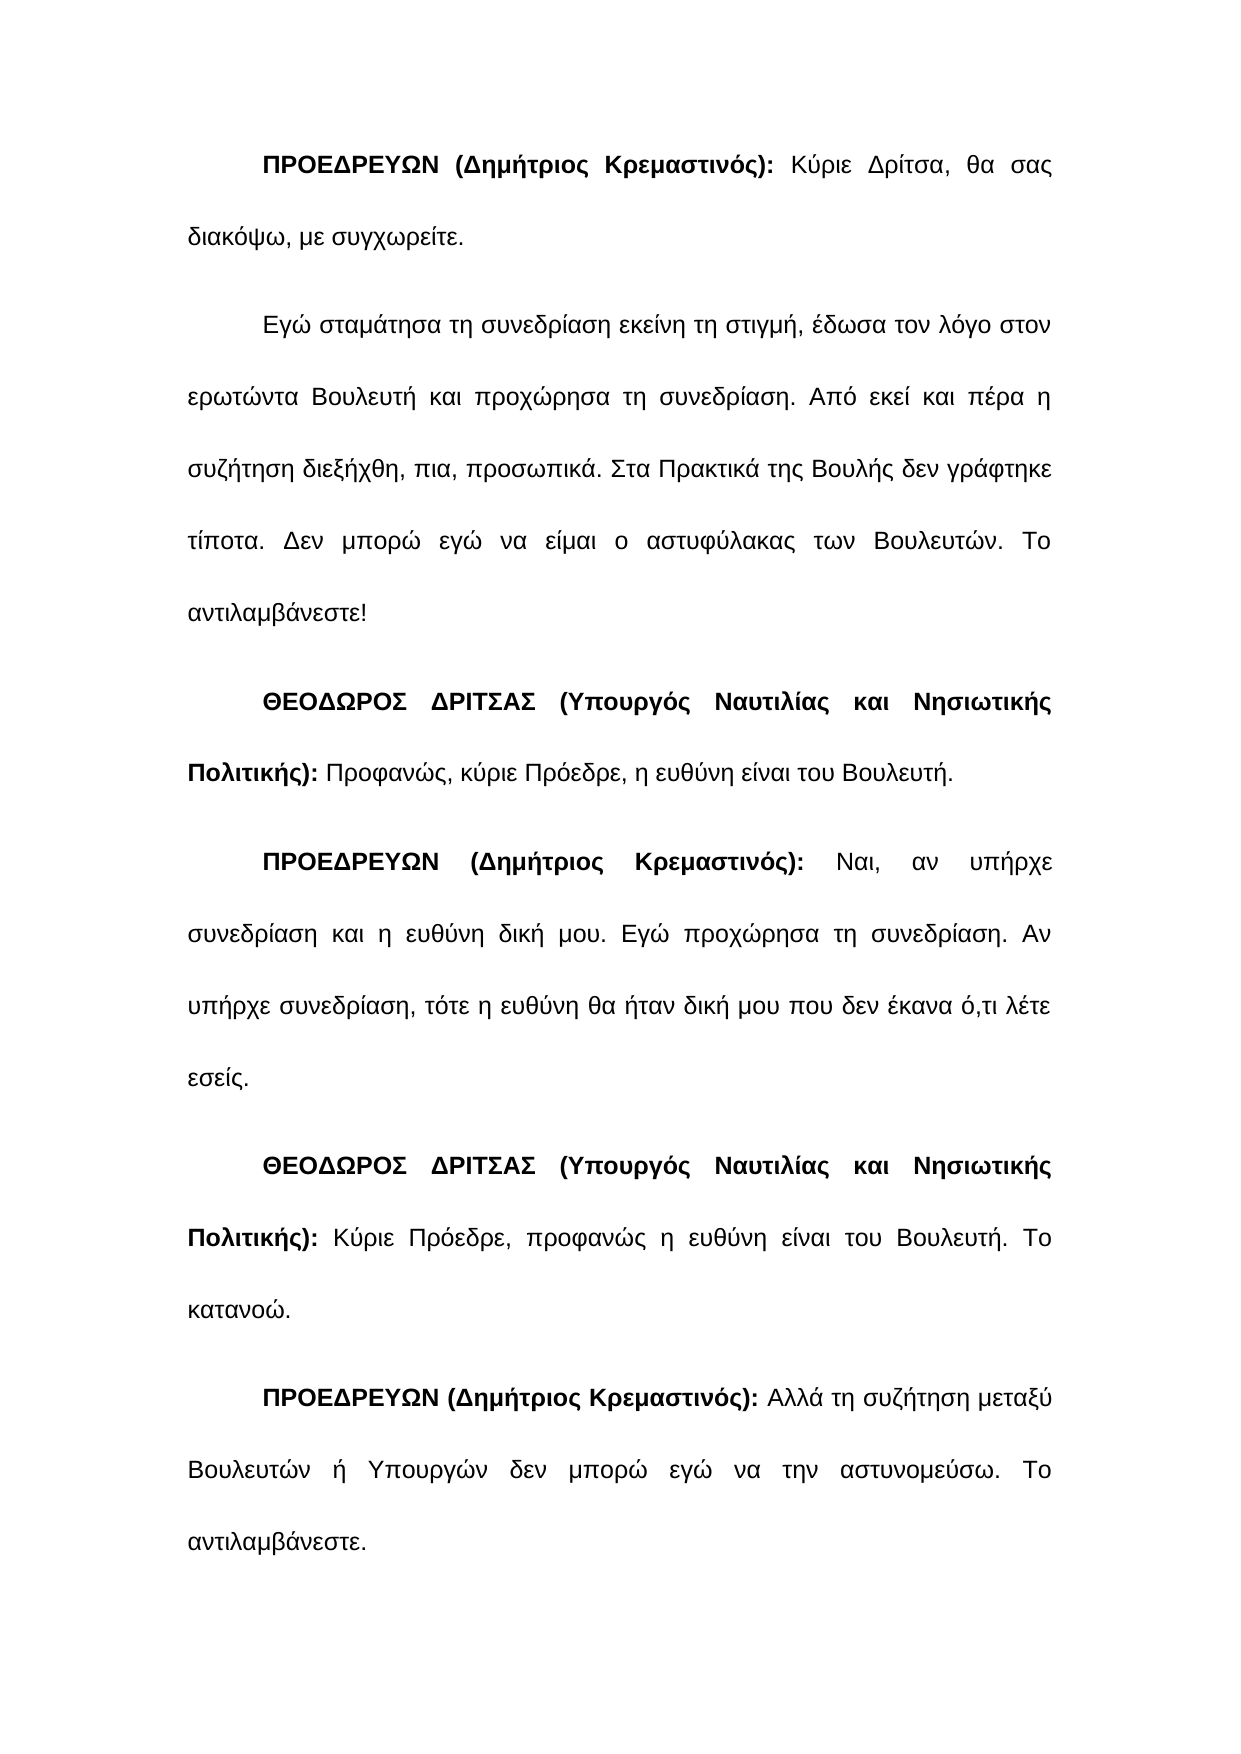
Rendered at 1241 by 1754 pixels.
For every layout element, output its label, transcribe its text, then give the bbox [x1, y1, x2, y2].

text ΘΕΟΔΩΡΟΣ ΔΡΙΤΣΑΣ (Υπουργός Ναυτιλίας και Νησιωτικής Πολιτικής): Προφανώς, κύριε Πρόεδρε, η ευθύνη είναι του Βουλευτή. [187, 686, 1053, 787]
text ΠΡΟΕΔΡΕΥΩΝ (Δημήτριος Κρεμαστινός): Αλλά τη συζήτηση μεταξύ Βουλευτών ή Υπουργών δεν μπορώ εγώ να την αστυνομεύσω. Το αντιλαμβάνεστε. [187, 1383, 1053, 1556]
text ΠΡΟΕΔΡΕΥΩΝ (Δημήτριος Κρεμαστινός): Κύριε Δρίτσα, θα σας διακόψω, με συγχωρείτε. [187, 150, 1053, 251]
text Εγώ σταμάτησα τη συνεδρίαση εκείνη τη στιγμή, έδωσα τον λόγο στον ερωτώντα Βουλευτή και προχώρησα τη συνεδρίαση. Από εκεί και πέρα η συζήτηση διεξήχθη, πια, προσωπικά. Στα Πρακτικά της Βουλής δεν γράφτηκε τίποτα. Δεν μπορώ εγώ να είμαι ο αστυφύλακας των Βουλευτών. Το αντιλαμβάνεστε! [187, 310, 1053, 627]
text ΠΡΟΕΔΡΕΥΩΝ (Δημήτριος Κρεμαστινός): Ναι, αν υπήρχε συνεδρίαση και η ευθύνη δική μου. Εγώ προχώρησα τη συνεδρίαση. Αν υπήρχε συνεδρίαση, τότε η ευθύνη θα ήταν δική μου που δεν έκανα ό,τι λέτε εσείς. [187, 847, 1053, 1091]
text ΘΕΟΔΩΡΟΣ ΔΡΙΤΣΑΣ (Υπουργός Ναυτιλίας και Νησιωτικής Πολιτικής): Κύριε Πρόεδρε, προφανώς η ευθύνη είναι του Βουλευτή. Το κατανοώ. [187, 1151, 1053, 1323]
